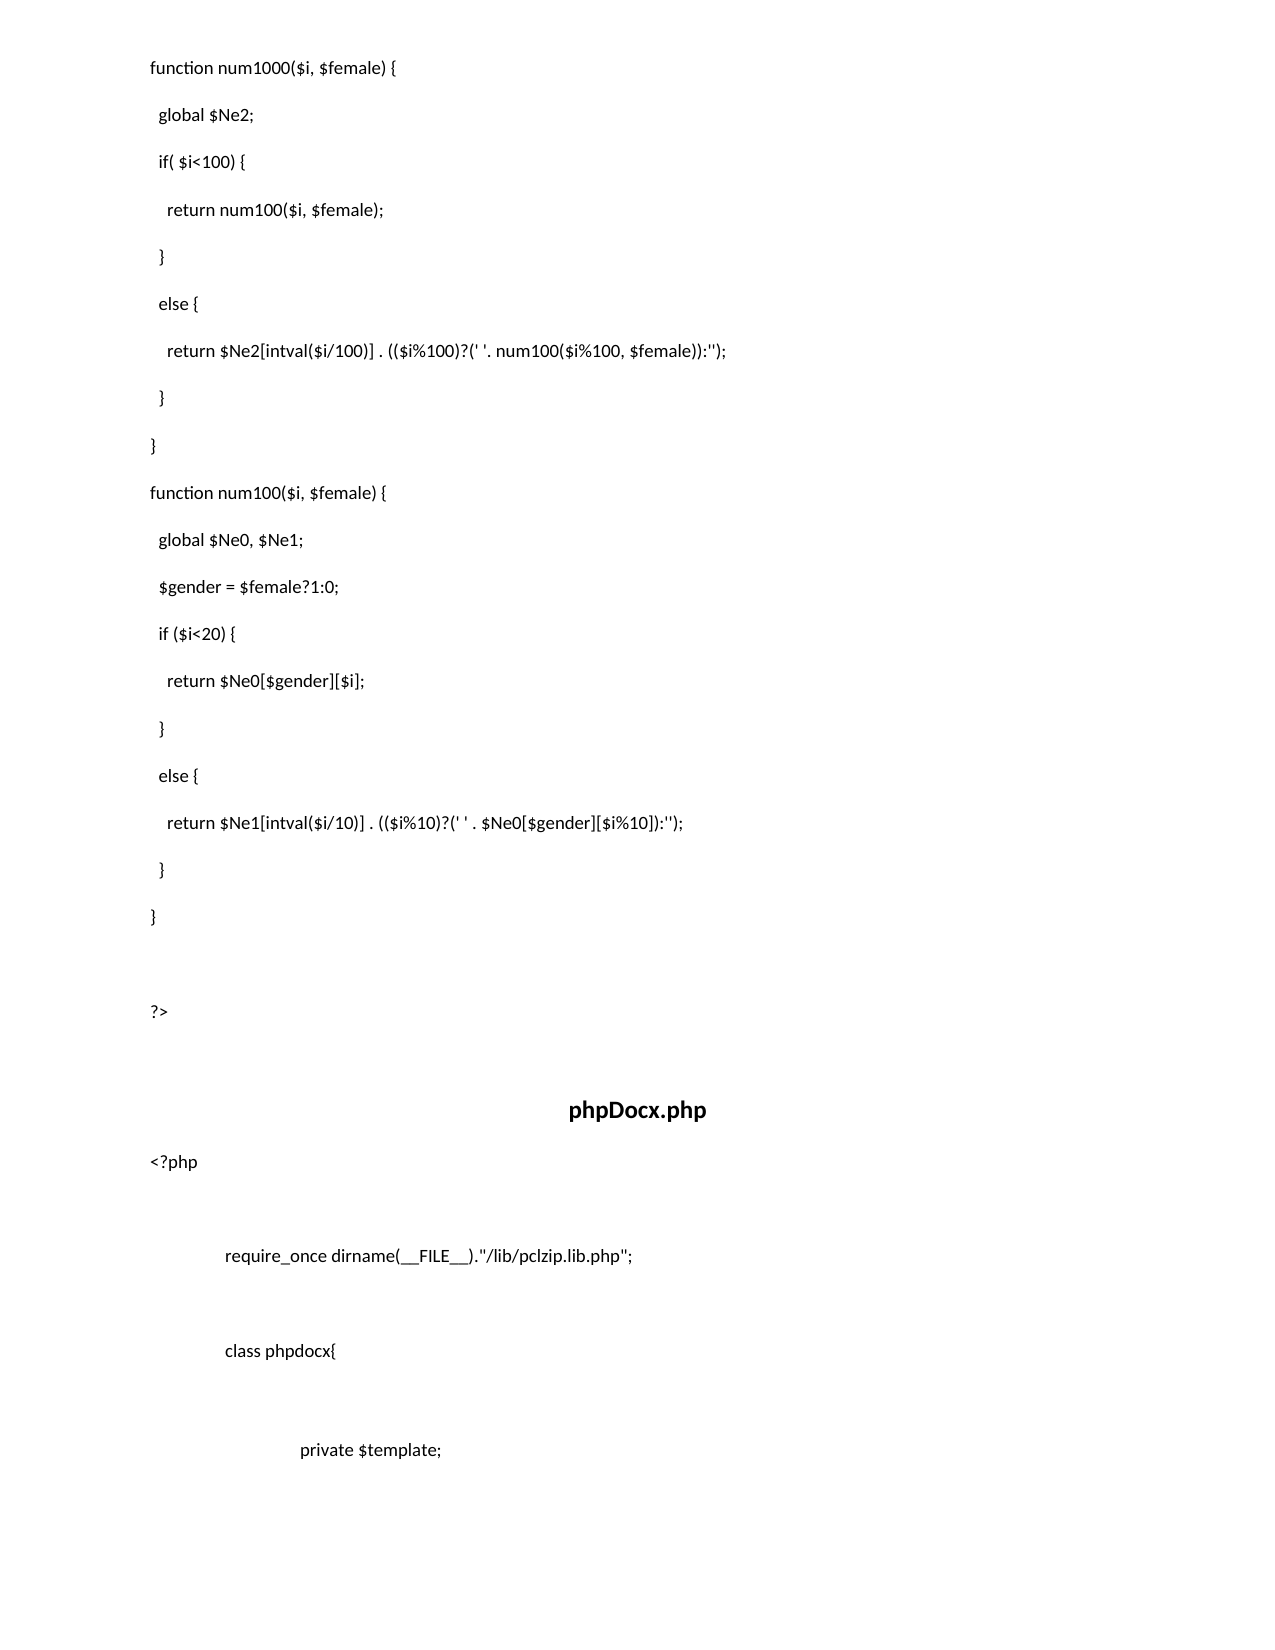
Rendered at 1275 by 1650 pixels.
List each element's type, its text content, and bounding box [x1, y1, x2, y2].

text if( $i<100) { [150, 151, 1125, 173]
text function num100($i, $female) { [150, 481, 1125, 504]
text } [150, 434, 1125, 457]
text require_once dirname(__FILE__)."/lib/pclzip.lib.php"; [150, 1244, 1125, 1267]
text global $Ne2; [150, 103, 1125, 126]
text ?> [150, 1000, 1125, 1023]
text $gender = $female?1:0; [150, 575, 1125, 598]
text return $Ne0[$gender][$i]; [150, 670, 1125, 693]
text } [150, 245, 1125, 268]
text private $template; [150, 1438, 1125, 1461]
text } [150, 387, 1125, 409]
text return $Ne2[intval($i/100)] . (($i%100)?(' '. num100($i%100, $female)):''); [150, 339, 1125, 362]
text global $Ne0, $Ne1; [150, 528, 1125, 551]
text if ($i<20) { [150, 622, 1125, 645]
text <?php [150, 1150, 1125, 1173]
text } [150, 717, 1125, 740]
text else { [150, 764, 1125, 787]
text else { [150, 292, 1125, 315]
text return num100($i, $female); [150, 198, 1125, 221]
text phpDocx.php [150, 1094, 1125, 1125]
text return $Ne1[intval($i/10)] . (($i%10)?(' ' . $Ne0[$gender][$i%10]):''); [150, 811, 1125, 834]
text class phpdocx{ [150, 1339, 1125, 1362]
text } [150, 858, 1125, 881]
text function num1000($i, $female) { [150, 56, 1125, 79]
text } [150, 906, 1125, 928]
